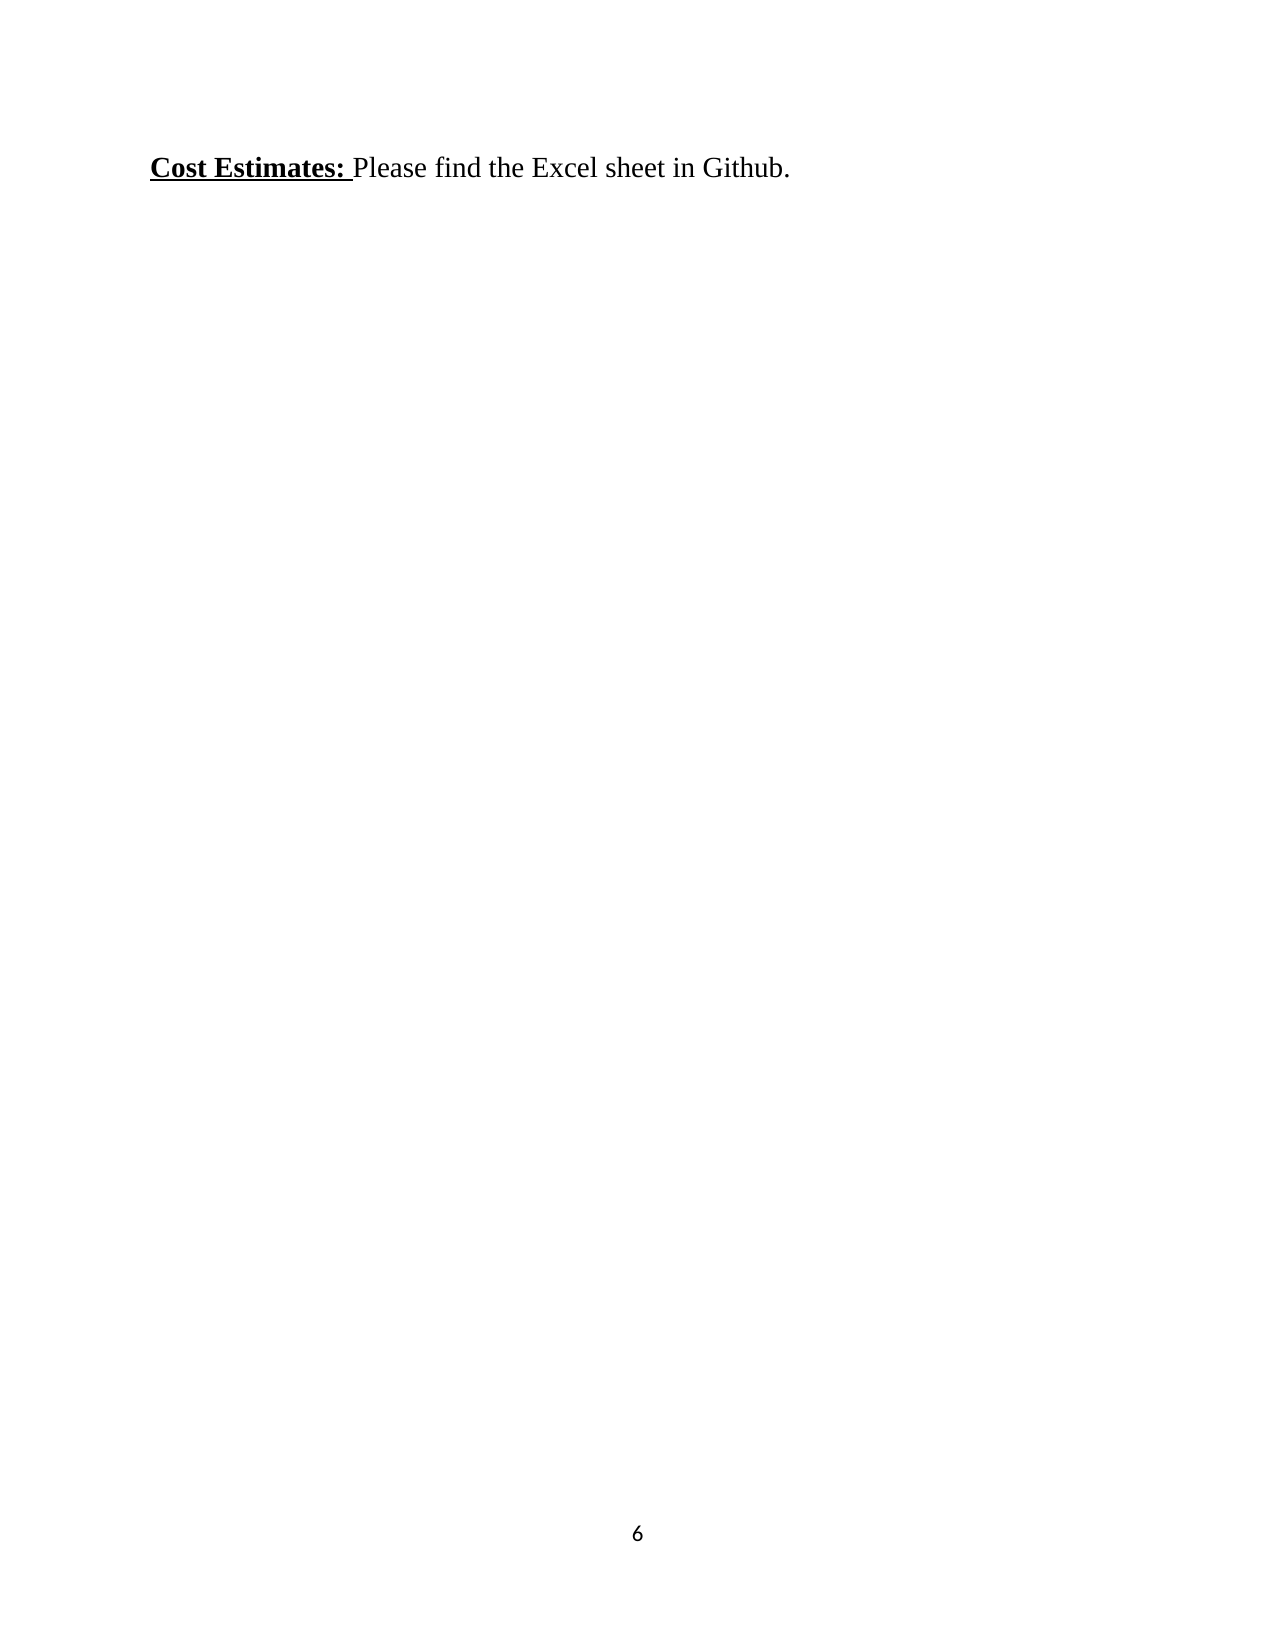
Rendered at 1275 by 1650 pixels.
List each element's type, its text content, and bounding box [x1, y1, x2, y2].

text Cost Estimates: Please find the Excel sheet in Github. [150, 150, 1125, 183]
